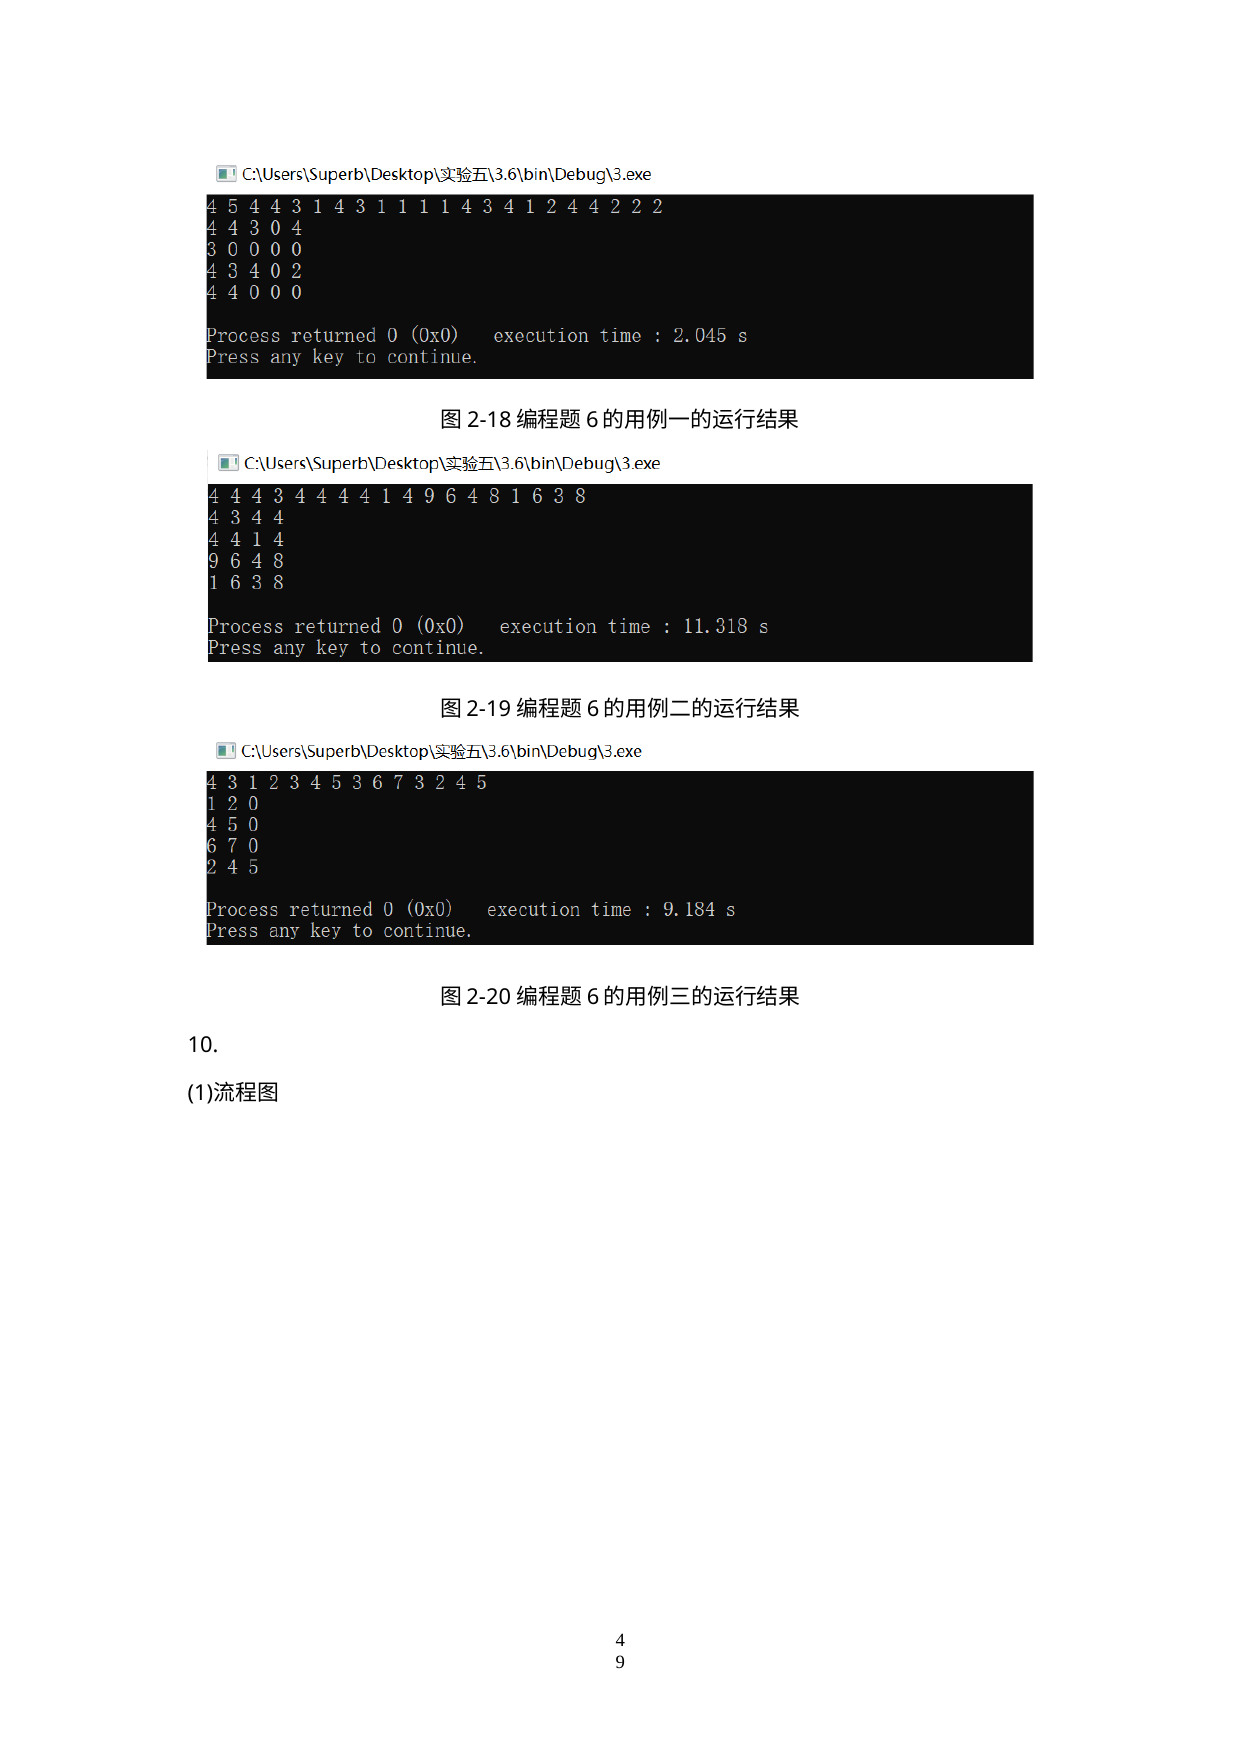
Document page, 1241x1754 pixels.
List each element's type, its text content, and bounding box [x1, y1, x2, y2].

text 10. [187, 1027, 1053, 1060]
text 图2-20 编程题6的用例三的运行结果 [187, 979, 1053, 1011]
picture [206, 738, 1034, 945]
text (1)流程图 [187, 1075, 1053, 1107]
text 图2-18编程题6的用例一的运行结果 [187, 402, 1053, 434]
picture [206, 162, 1034, 379]
text 图2-19 编程题6的用例二的运行结果 [187, 691, 1053, 723]
picture [207, 450, 1033, 662]
